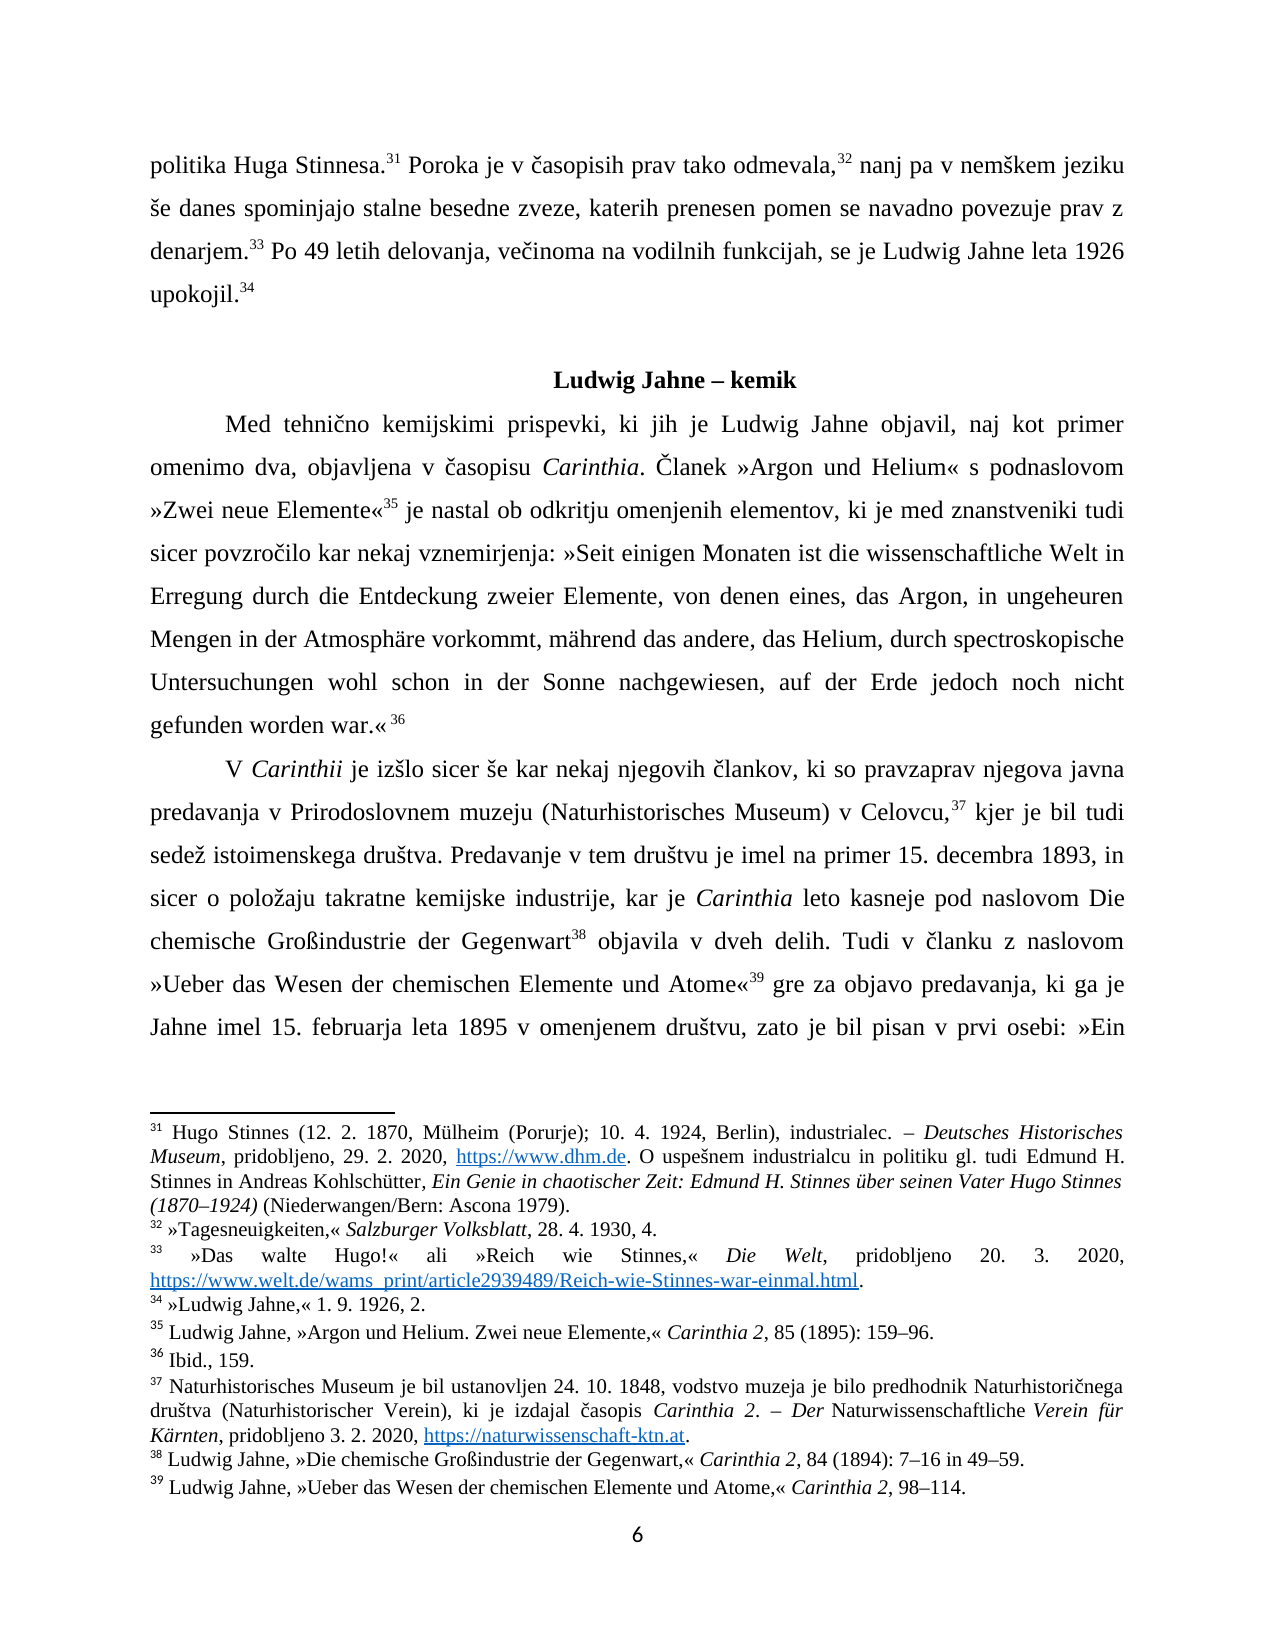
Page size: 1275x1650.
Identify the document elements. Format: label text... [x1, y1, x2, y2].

text Med tehnično kemijskimi prispevki, ki jih je Ludwig Jahne objavil, naj kot primer omenimo dva, objavljena v časopisu Carinthia. Članek »Argon und Helium« s podnaslovom »Zwei neue Elemente« je nastal ob odkritju omenjenih elementov, ki je med znanstveniki tudi sicer povzročilo kar nekaj vznemirjenja: »Seit einigen Monaten ist die wissenschaftliche Welt in Erregung durch die Entdeckung zweier Elemente, von denen eines, das Argon, in ungeheuren Mengen in der Atmosphäre vorkommt, mährend das andere, das Helium, durch spectroskopische Untersuchungen wohl schon in der Sonne nachgewiesen, auf der Erde jedoch noch nicht gefunden worden war.« [150, 409, 1125, 739]
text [150, 150, 1125, 308]
text Ludwig Jahne – kemik [150, 366, 1125, 394]
text V Carinthii je izšlo sicer še kar nekaj njegovih člankov, ki so pravzaprav njegova javna predavanja v Prirodoslovnem muzeju (Naturhistorisches Museum) v Celovcu, kjer je bil tudi sedež istoimenskega društva. Predavanje v tem društvu je imel na primer 15. decembra 1893, in sicer o položaju takratne kemijske industrije, kar je Carinthia leto kasneje pod naslovom Die chemische Großindustrie der Gegenwart objavila v dveh delih. Tudi v članku z naslovom »Ueber das Wesen der chemischen Elemente und Atome« gre za objavo predavanja, ki ga je Jahne imel 15. februarja leta 1895 v omenjenem društvu, zato je bil pisan v prvi osebi: »Ein trockener Gegenstand, ein schwer zu behandelndes Gebiet für einen gemeinverständlichen Vortrag so dürfte das Urtheil mancher lauten, welche den Titel meines Vortrages lasen.« [150, 754, 1125, 1041]
